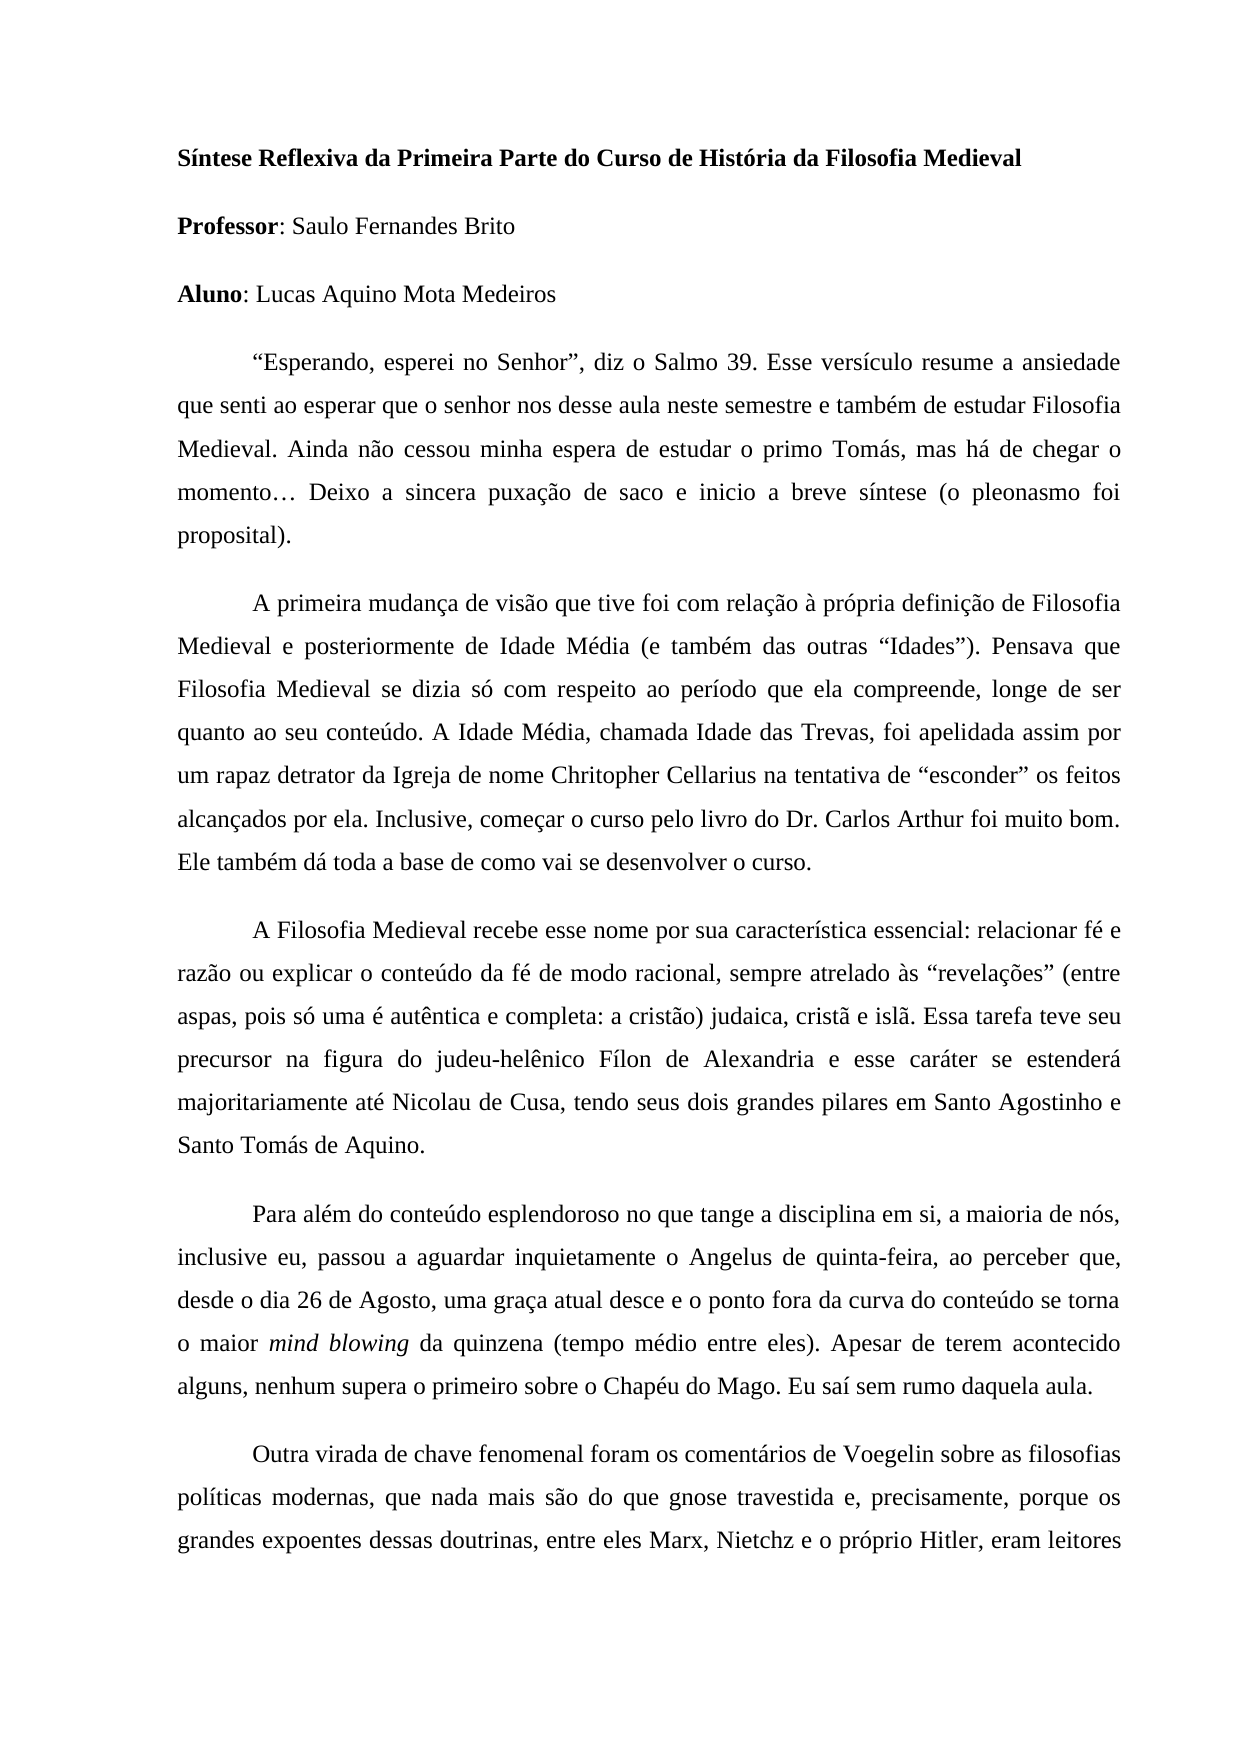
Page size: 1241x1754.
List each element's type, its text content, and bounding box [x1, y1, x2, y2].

text A Filosofia Medieval recebe esse nome por sua característica essencial: relacionar fé e razão ou explicar o conteúdo da fé de modo racional, sempre atrelado às “revelações” (entre aspas, pois só uma é autêntica e completa: a cristão) judaica, cristã e islã. Essa tarefa teve seu precursor na figura do judeu-helênico Fílon de Alexandria e esse caráter se estenderá majoritariamente até Nicolau de Cusa, tendo seus dois grandes pilares em Santo Agostinho e Santo Tomás de Aquino. [177, 915, 1122, 1159]
text Aluno: Lucas Aquino Mota Medeiros [177, 279, 1122, 308]
text A primeira mudança de visão que tive foi com relação à própria definição de Filosofia Medieval e posteriormente de Idade Média (e também das outras “Idades”). Pensava que Filosofia Medieval se dizia só com respeito ao período que ela compreende, longe de ser quanto ao seu conteúdo. A Idade Média, chamada Idade das Trevas, foi apelidada assim por um rapaz detrator da Igreja de nome Chritopher Cellarius na tentativa de “esconder” os feitos alcançados por ela. Inclusive, começar o curso pelo livro do Dr. Carlos Arthur foi muito bom. Ele também dá toda a base de como vai se desenvolver o curso. [177, 588, 1122, 876]
text Para além do conteúdo esplendoroso no que tange a disciplina em si, a maioria de nós, inclusive eu, passou a aguardar inquietamente o Angelus de quinta-feira, ao perceber que, desde o dia 26 de Agosto, uma graça atual desce e o ponto fora da curva do conteúdo se torna o maior mind blowing da quinzena (tempo médio entre eles). Apesar de terem acontecido alguns, nenhum supera o primeiro sobre o Chapéu do Mago. Eu saí sem rumo daquela aula. [177, 1199, 1122, 1400]
text “Esperando, esperei no Senhor”, diz o Salmo 39. Esse versículo resume a ansiedade que senti ao esperar que o senhor nos desse aula neste semestre e também de estudar Filosofia Medieval. Ainda não cessou minha espera de estudar o primo Tomás, mas há de chegar o momento… Deixo a sincera puxação de saco e inicio a breve síntese (o pleonasmo foi proposital). [177, 347, 1122, 549]
text Síntese Reflexiva da Primeira Parte do Curso de História da Filosofia Medieval [177, 143, 1122, 172]
text Professor: Saulo Fernandes Brito [177, 211, 1122, 240]
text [177, 1439, 1122, 1554]
